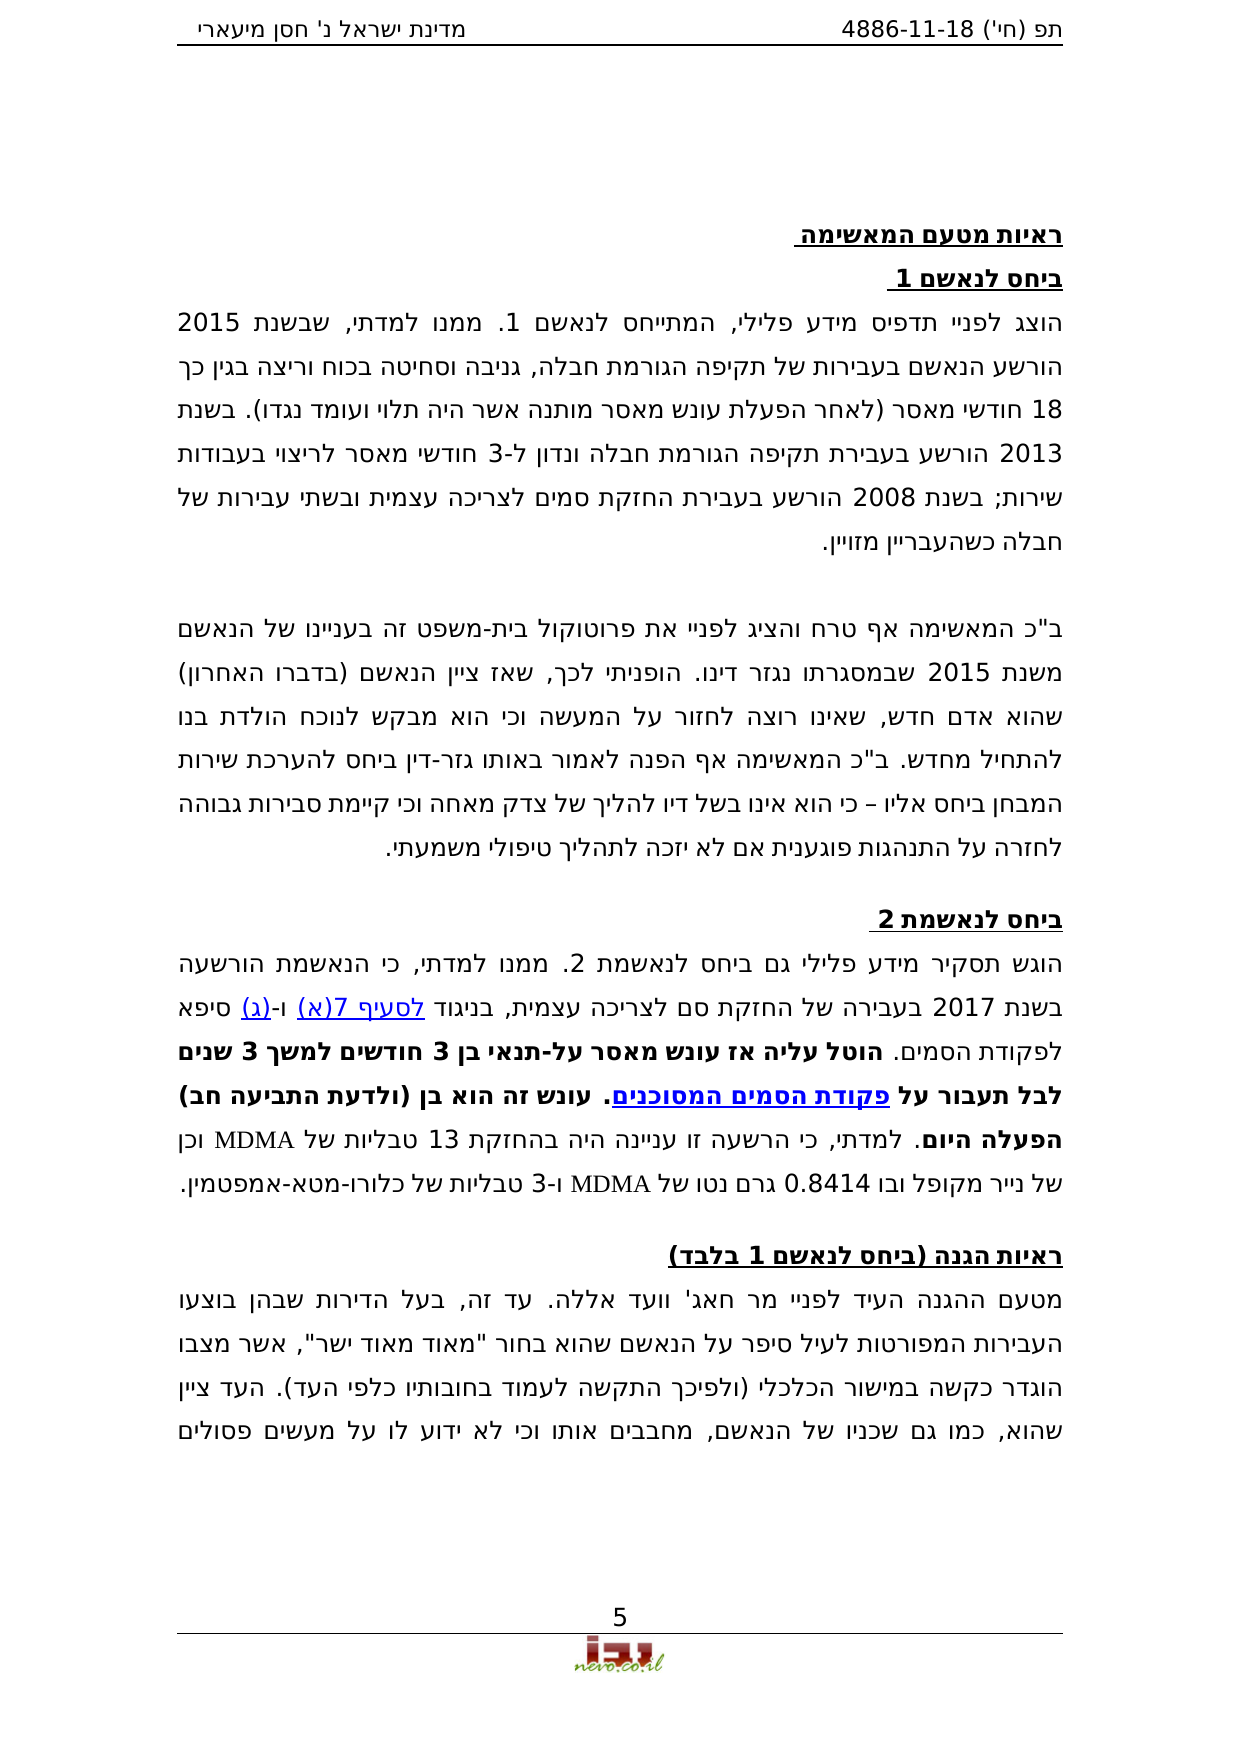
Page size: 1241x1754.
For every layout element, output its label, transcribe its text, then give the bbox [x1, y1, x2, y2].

text הוגש תסקיר מידע פלילי גם ביחס לנאשמת 2. ממנו למדתי, כי הנאשמת הורשעה בשנת 2017 בעבירה של החזקת סם לצריכה עצמית, בניגוד לסעיף 7(א) ו-(ג) סיפא לפקודת הסמים. הוטל עליה אז עונש מאסר על-תנאי בן 3 חודשים למשך 3 שנים לבל תעבור על פקודת הסמים המסוכנים. עונש זה הוא בן (ולדעת התביעה חב) הפעלה היום. למדתי, כי הרשעה זו עניינה היה בהחזקת 13 טבליות של MDMA וכן של נייר מקופל ובו 0.8414 גרם נטו של MDMA ו-3 טבליות של כלורו-מטא-אמפטמין. [177, 949, 1063, 1198]
text ביחס לנאשמת 2 [177, 906, 1063, 935]
text ראיות מטעם המאשימה [177, 220, 1063, 249]
text הוצג לפניי תדפיס מידע פלילי, המתייחס לנאשם 1. ממנו למדתי, שבשנת 2015 הורשע הנאשם בעבירות של תקיפה הגורמת חבלה, גניבה וסחיטה בכוח וריצה בגין כך 18 חודשי מאסר (לאחר הפעלת עונש מאסר מותנה אשר היה תלוי ועומד נגדו). בשנת 2013 הורשע בעבירת תקיפה הגורמת חבלה ונדון ל-3 חודשי מאסר לריצוי בעבודות שירות; בשנת 2008 הורשע בעבירת החזקת סמים לצריכה עצמית ובשתי עבירות של חבלה כשהעבריין מזויין. [177, 308, 1063, 556]
picture [574, 1635, 666, 1673]
text ב"כ המאשימה אף טרח והציג לפניי את פרוטוקול בית-משפט זה בעניינו של הנאשם משנת 2015 שבמסגרתו נגזר דינו. הופניתי לכך, שאז ציין הנאשם (בדברו האחרון) שהוא אדם חדש, שאינו רוצה לחזור על המעשה וכי הוא מבקש לנוכח הולדת בנו להתחיל מחדש. ב"כ המאשימה אף הפנה לאמור באותו גזר-דין ביחס להערכת שירות המבחן ביחס אליו – כי הוא אינו בשל דיו להליך של צדק מאחה וכי קיימת סבירות גבוהה לחזרה על התנהגות פוגענית אם לא יזכה לתהליך טיפולי משמעתי. [177, 614, 1063, 862]
text ראיות הגנה (ביחס לנאשם 1 בלבד) [177, 1241, 1063, 1270]
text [177, 1285, 1063, 1446]
text ביחס לנאשם 1 [177, 264, 1063, 293]
